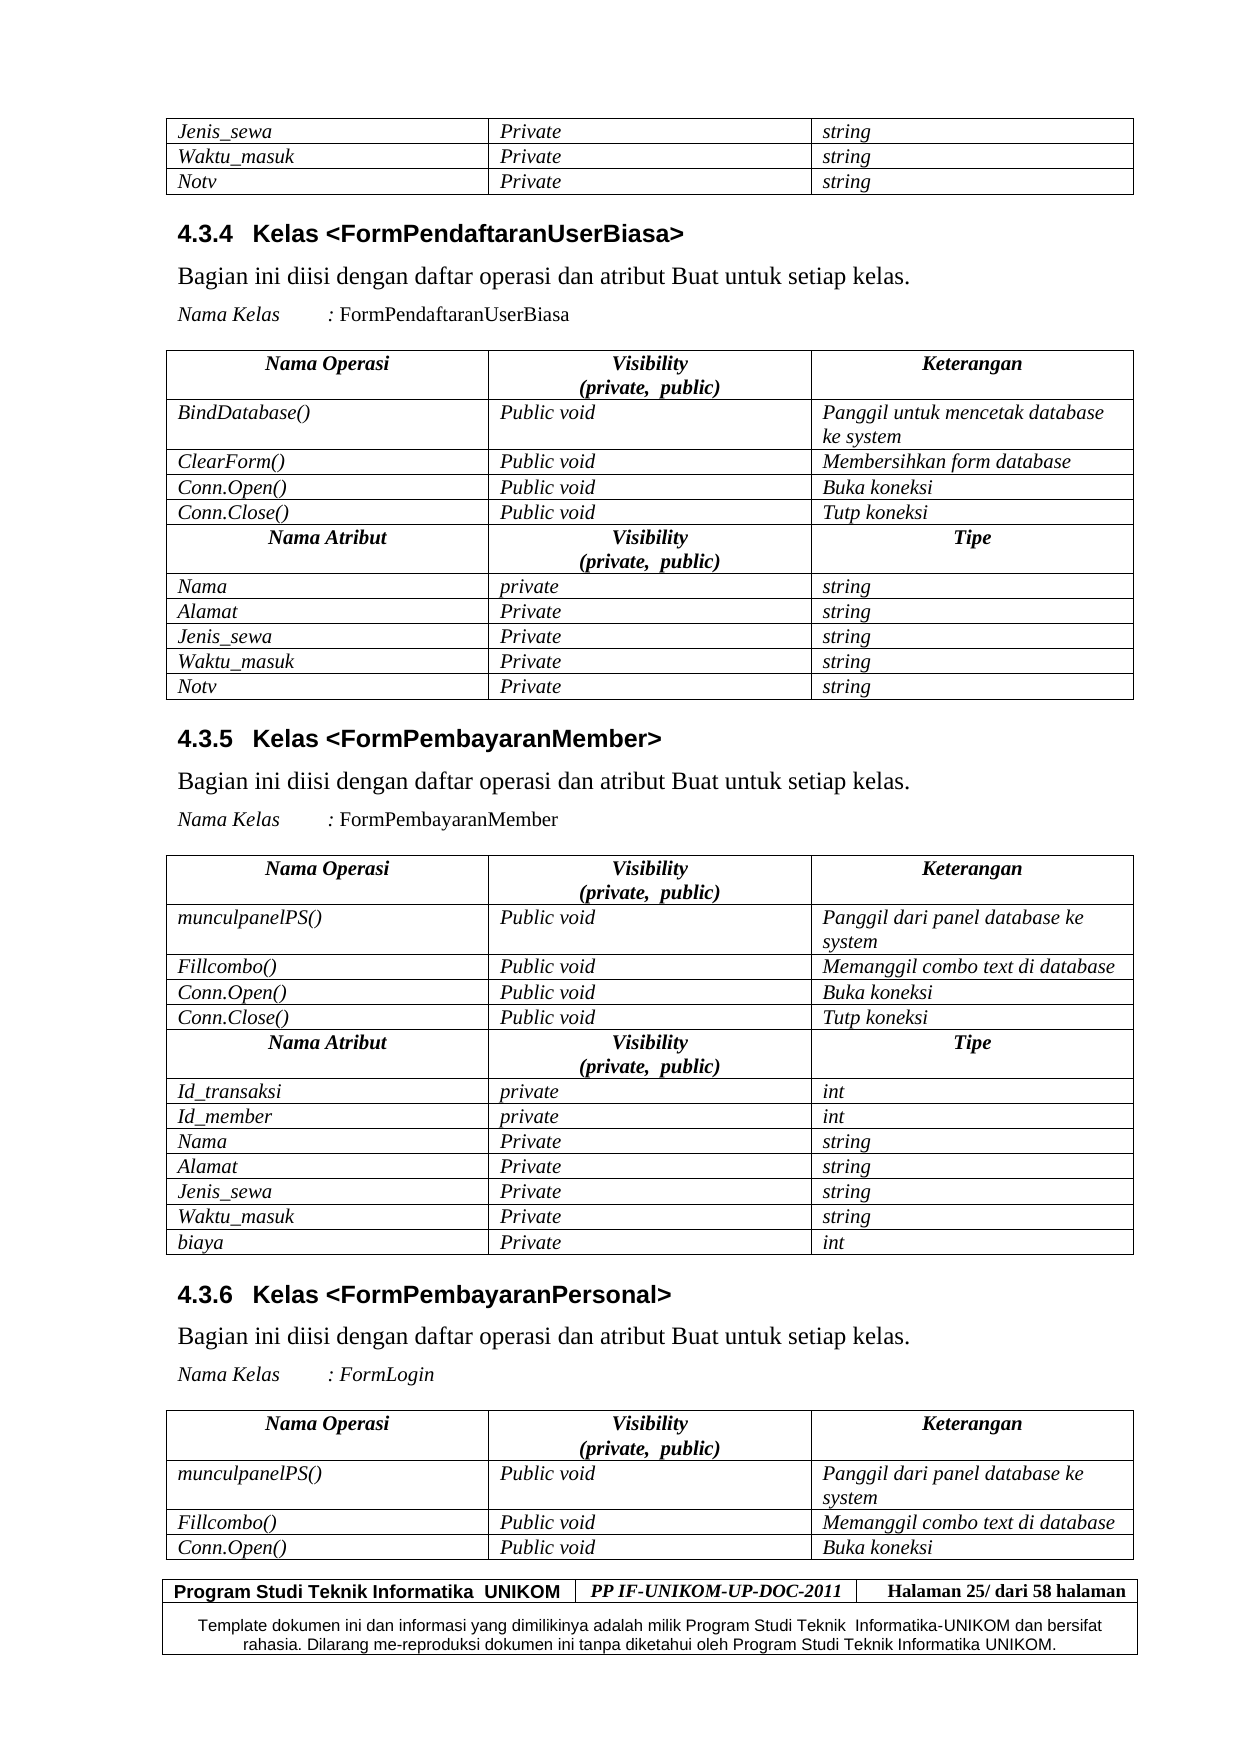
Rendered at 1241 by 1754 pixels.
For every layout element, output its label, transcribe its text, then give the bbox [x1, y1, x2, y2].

table_cell Visibility (private, public) [489, 1030, 811, 1078]
table_cell private [489, 574, 811, 598]
table_cell Id_transaksi [167, 1079, 488, 1103]
table_cell Alamat [167, 1154, 488, 1178]
table_cell Id_member [167, 1104, 488, 1128]
table_cell Buka koneksi [812, 1535, 1133, 1559]
text Bagian ini diisi dengan daftar operasi dan atribut Buat untuk setiap kelas. [177, 1321, 1122, 1350]
subtitle Kelas <FormPendaftaranUserBiasa> [177, 219, 1122, 248]
subtitle Kelas <FormPembayaranMember> [177, 724, 1122, 753]
table_cell Waktu_masuk [167, 649, 488, 673]
table_cell Notv [167, 169, 488, 193]
table_cell Jenis_sewa [167, 624, 488, 648]
table_cell ClearForm() [167, 450, 488, 473]
table_cell Public void [489, 1535, 811, 1559]
table_header Keterangan [812, 856, 1133, 904]
table_header Keterangan [812, 351, 1133, 399]
table_cell string [812, 119, 1133, 143]
table_cell Memanggil combo text di database [812, 1510, 1133, 1534]
table_cell Public void [489, 500, 811, 524]
table_cell Private [489, 144, 811, 168]
table_cell Fillcombo() [167, 955, 488, 978]
table_cell Panggil untuk mencetak database ke system [812, 400, 1133, 448]
table_cell Public void [489, 905, 811, 953]
table_cell Buka koneksi [812, 475, 1133, 499]
table_cell int [812, 1104, 1133, 1128]
table_header Keterangan [812, 1411, 1133, 1459]
table_cell biaya [167, 1230, 488, 1254]
table_cell Private [489, 119, 811, 143]
text Bagian ini diisi dengan daftar operasi dan atribut Buat untuk setiap kelas. [177, 261, 1122, 289]
table_cell Conn.Open() [167, 475, 488, 499]
table_cell Private [489, 624, 811, 648]
table_header Nama Operasi [167, 856, 488, 904]
table_cell Public void [489, 1005, 811, 1029]
table_cell Nama [167, 1129, 488, 1153]
table_cell Panggil dari panel database ke system [812, 1461, 1133, 1509]
table_cell Tutp koneksi [812, 500, 1133, 524]
table_cell Jenis_sewa [167, 119, 488, 143]
table_cell Private [489, 1179, 811, 1203]
table_cell private [489, 1104, 811, 1128]
table_cell Private [489, 1129, 811, 1153]
table_cell private [489, 1079, 811, 1103]
table_header Visibility (private, public) [489, 856, 811, 904]
table_cell Private [489, 649, 811, 673]
table_cell string [812, 169, 1133, 193]
table_cell munculpanelPS() [167, 905, 488, 953]
table_cell string [812, 574, 1133, 598]
table_cell Conn.Open() [167, 980, 488, 1004]
table_cell Buka koneksi [812, 980, 1133, 1004]
table_cell Panggil dari panel database ke system [812, 905, 1133, 953]
table_cell Private [489, 1205, 811, 1228]
table_cell string [812, 144, 1133, 168]
table_cell Tipe [812, 525, 1133, 573]
table_cell Fillcombo() [167, 1510, 488, 1534]
table_cell Public void [489, 475, 811, 499]
table_header Nama Operasi [167, 1411, 488, 1459]
table_cell Public void [489, 955, 811, 978]
table_cell Private [489, 1230, 811, 1254]
table_cell Waktu_masuk [167, 144, 488, 168]
text Nama Kelas : FormPendaftaranUserBiasa [177, 302, 1122, 326]
text Bagian ini diisi dengan daftar operasi dan atribut Buat untuk setiap kelas. [177, 766, 1122, 794]
table_cell Nama Atribut [167, 1030, 488, 1078]
table_cell Conn.Close() [167, 1005, 488, 1029]
table_header Nama Operasi [167, 351, 488, 399]
table_cell Conn.Close() [167, 500, 488, 524]
table_cell int [812, 1079, 1133, 1103]
table_cell Public void [489, 450, 811, 473]
table_cell Private [489, 599, 811, 623]
table_cell string [812, 674, 1133, 698]
table_cell Visibility (private, public) [489, 525, 811, 573]
table_cell string [812, 1154, 1133, 1178]
table_cell Notv [167, 674, 488, 698]
table_cell Private [489, 1154, 811, 1178]
table_cell Tipe [812, 1030, 1133, 1078]
subtitle Kelas <FormPembayaranPersonal> [177, 1280, 1122, 1308]
table_cell Public void [489, 1461, 811, 1509]
table_cell Memanggil combo text di database [812, 955, 1133, 978]
table_header Visibility (private, public) [489, 351, 811, 399]
table_cell Jenis_sewa [167, 1179, 488, 1203]
table_cell string [812, 1205, 1133, 1228]
table_cell Private [489, 169, 811, 193]
table_cell Public void [489, 980, 811, 1004]
table_cell string [812, 649, 1133, 673]
table_cell Nama [167, 574, 488, 598]
table_cell Nama Atribut [167, 525, 488, 573]
table_cell Public void [489, 1510, 811, 1534]
table_cell Private [489, 674, 811, 698]
text Nama Kelas : FormPembayaranMember [177, 807, 1122, 831]
table_cell string [812, 1129, 1133, 1153]
table_cell string [812, 599, 1133, 623]
table_header Visibility (private, public) [489, 1411, 811, 1459]
table_cell Membersihkan form database [812, 450, 1133, 473]
text Nama Kelas : FormLogin [177, 1362, 1122, 1386]
table_cell Conn.Open() [167, 1535, 488, 1559]
table_cell BindDatabase() [167, 400, 488, 448]
table_cell Tutp koneksi [812, 1005, 1133, 1029]
table_cell string [812, 624, 1133, 648]
table_cell Waktu_masuk [167, 1205, 488, 1228]
table_cell Public void [489, 400, 811, 448]
table_cell int [812, 1230, 1133, 1254]
table_cell Alamat [167, 599, 488, 623]
table_cell string [812, 1179, 1133, 1203]
table_cell munculpanelPS() [167, 1461, 488, 1509]
